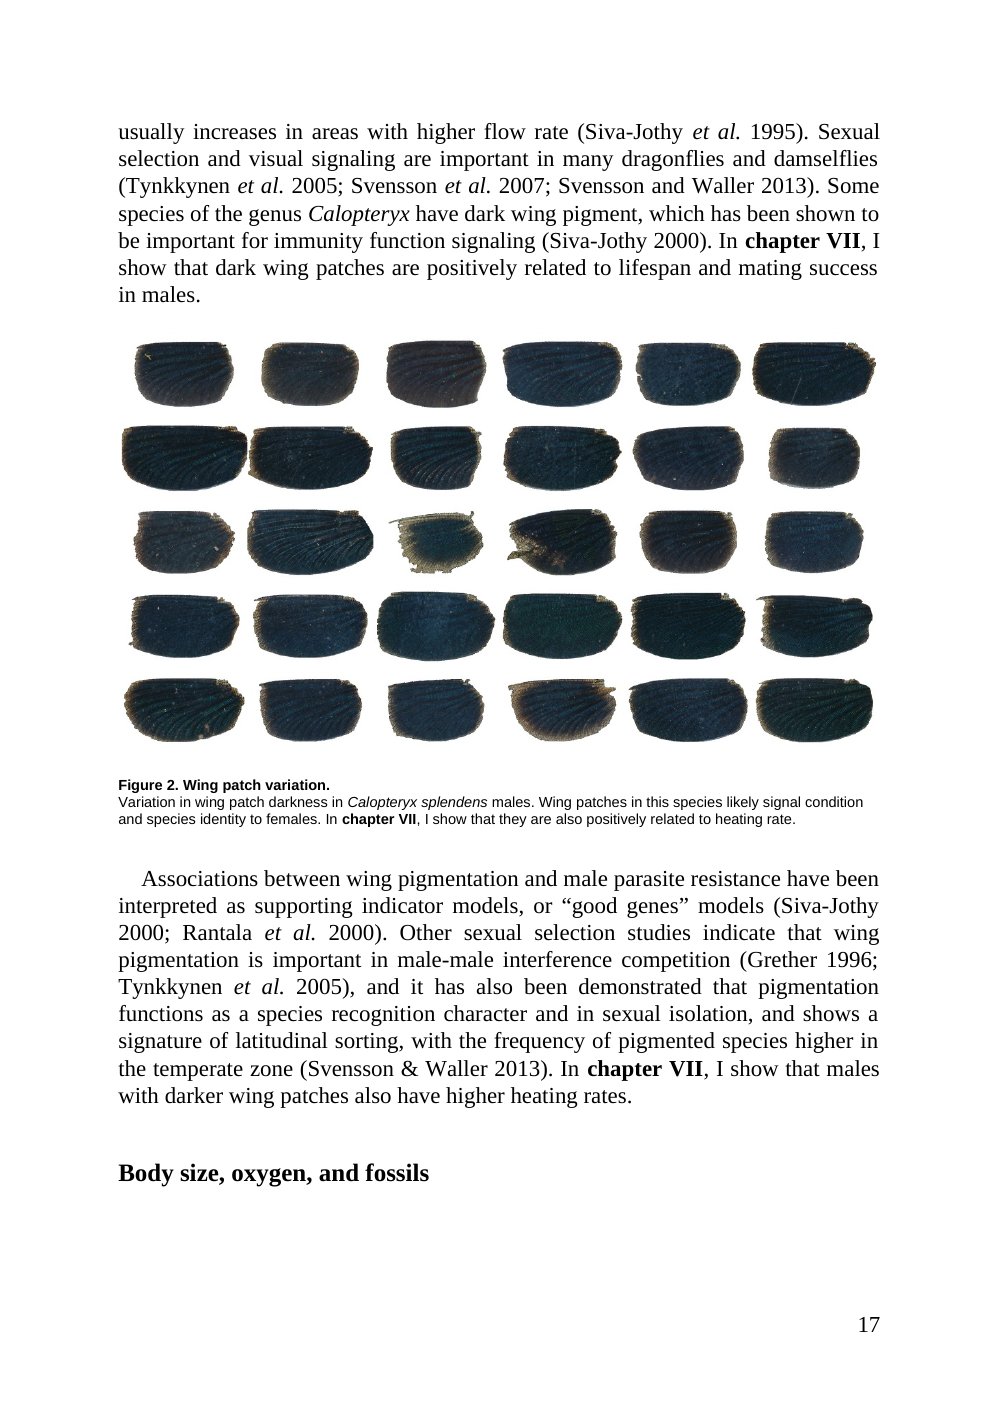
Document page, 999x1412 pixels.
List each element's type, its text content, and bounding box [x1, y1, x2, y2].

subtitle Body size, oxygen, and fossils [118, 1158, 880, 1187]
text Figure 2. Wing patch variation. [118, 777, 880, 794]
text Variation in wing patch darkness in Calopteryx splendens males. Wing patches in this species likely signal condition and species identity to females. In chapter VII, I show that they are also positively related to heating rate. [118, 794, 880, 827]
text Associations between wing pigmentation and male parasite resistance have been interpreted as supporting indicator models, or “good genes” models (Siva-Jothy 2000; Rantala et al. 2000). Other sexual selection studies indicate that wing pigmentation is important in male-male interference competition (Grether 1996; Tynkkynen et al. 2005), and it has also been demonstrated that pigmentation functions as a species recognition character and in sexual isolation, and shows a signature of latitudinal sorting, with the frequency of pigmented species higher in the temperate zone (Svensson & Waller 2013). In chapter VII, I show that males with darker wing patches also have higher heating rates. [118, 865, 880, 1108]
picture [121, 332, 877, 752]
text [118, 118, 880, 308]
